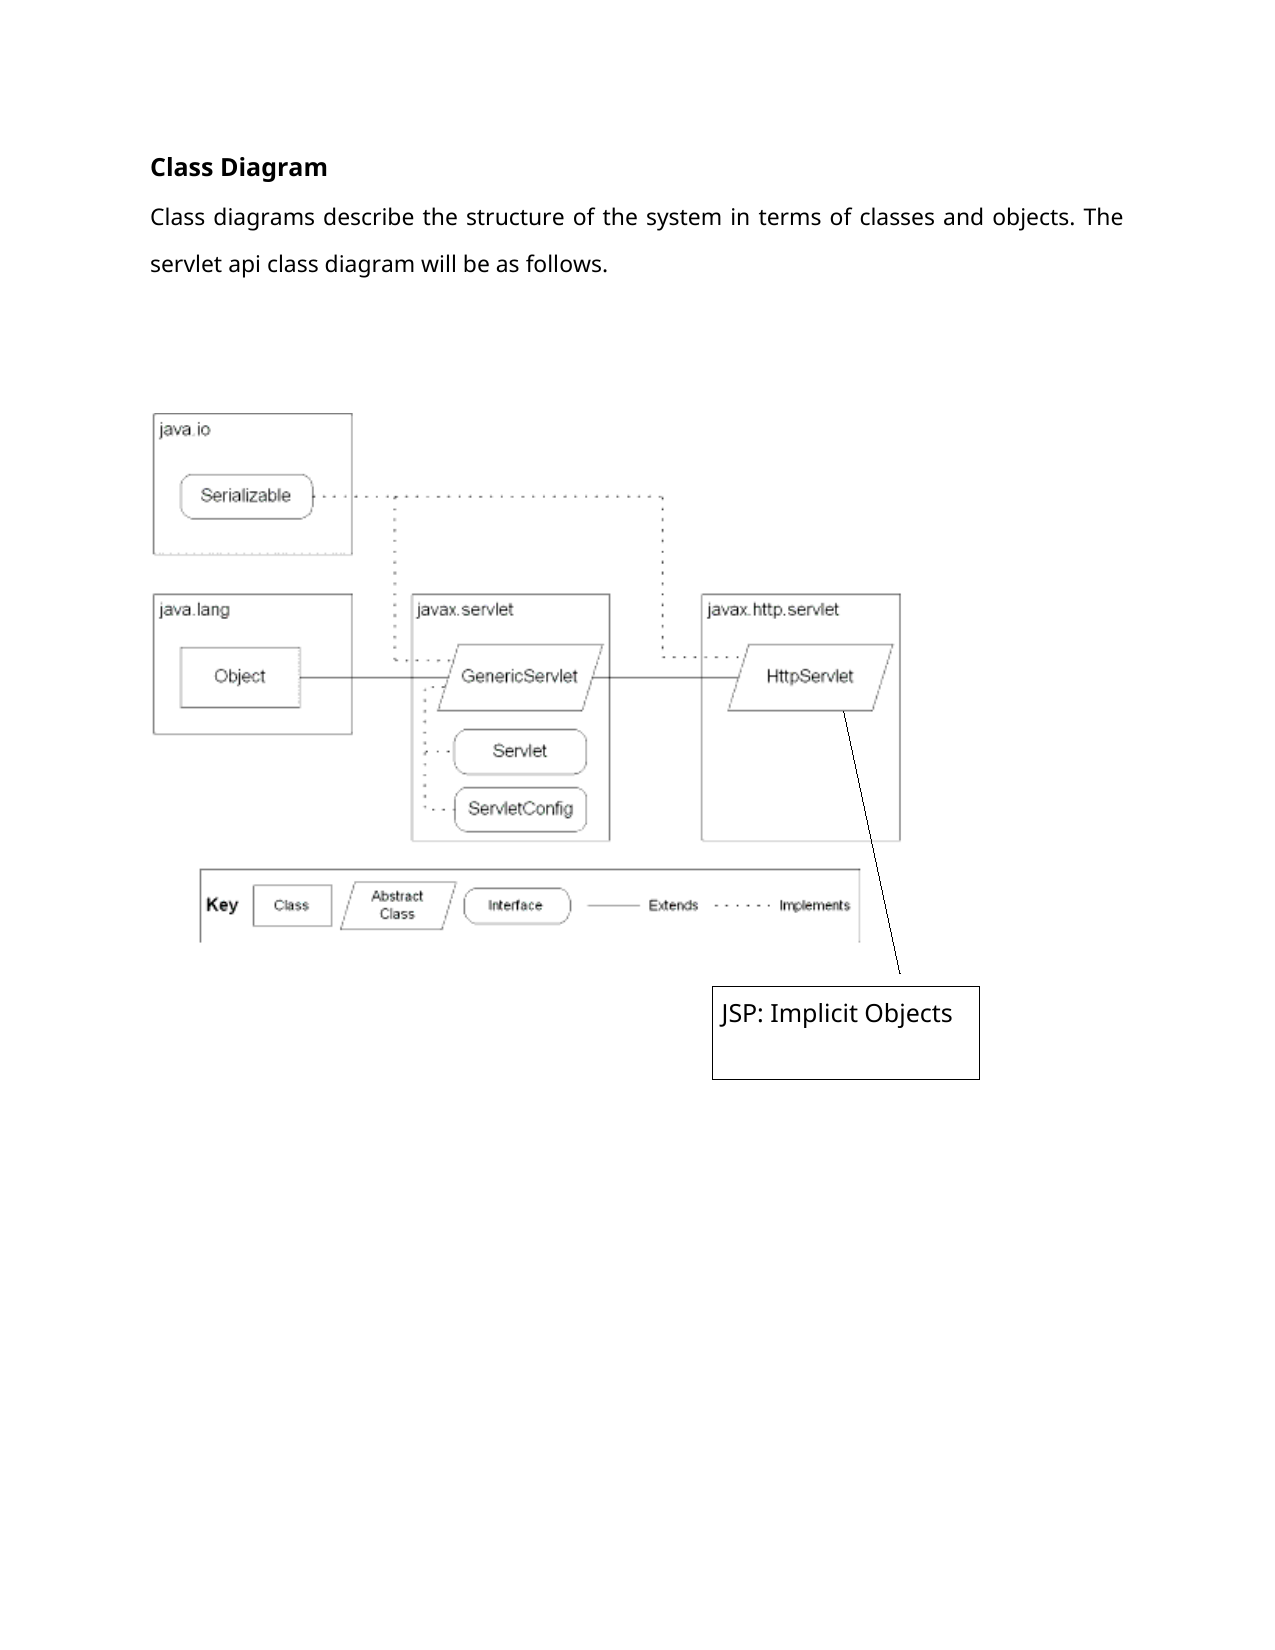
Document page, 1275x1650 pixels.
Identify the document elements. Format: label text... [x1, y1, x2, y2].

text Class Diagram [150, 150, 1125, 184]
picture [150, 413, 951, 946]
text Class diagrams describe the structure of the system in terms of classes and objects. The servlet api class diagram will be as follows. [150, 201, 1125, 279]
